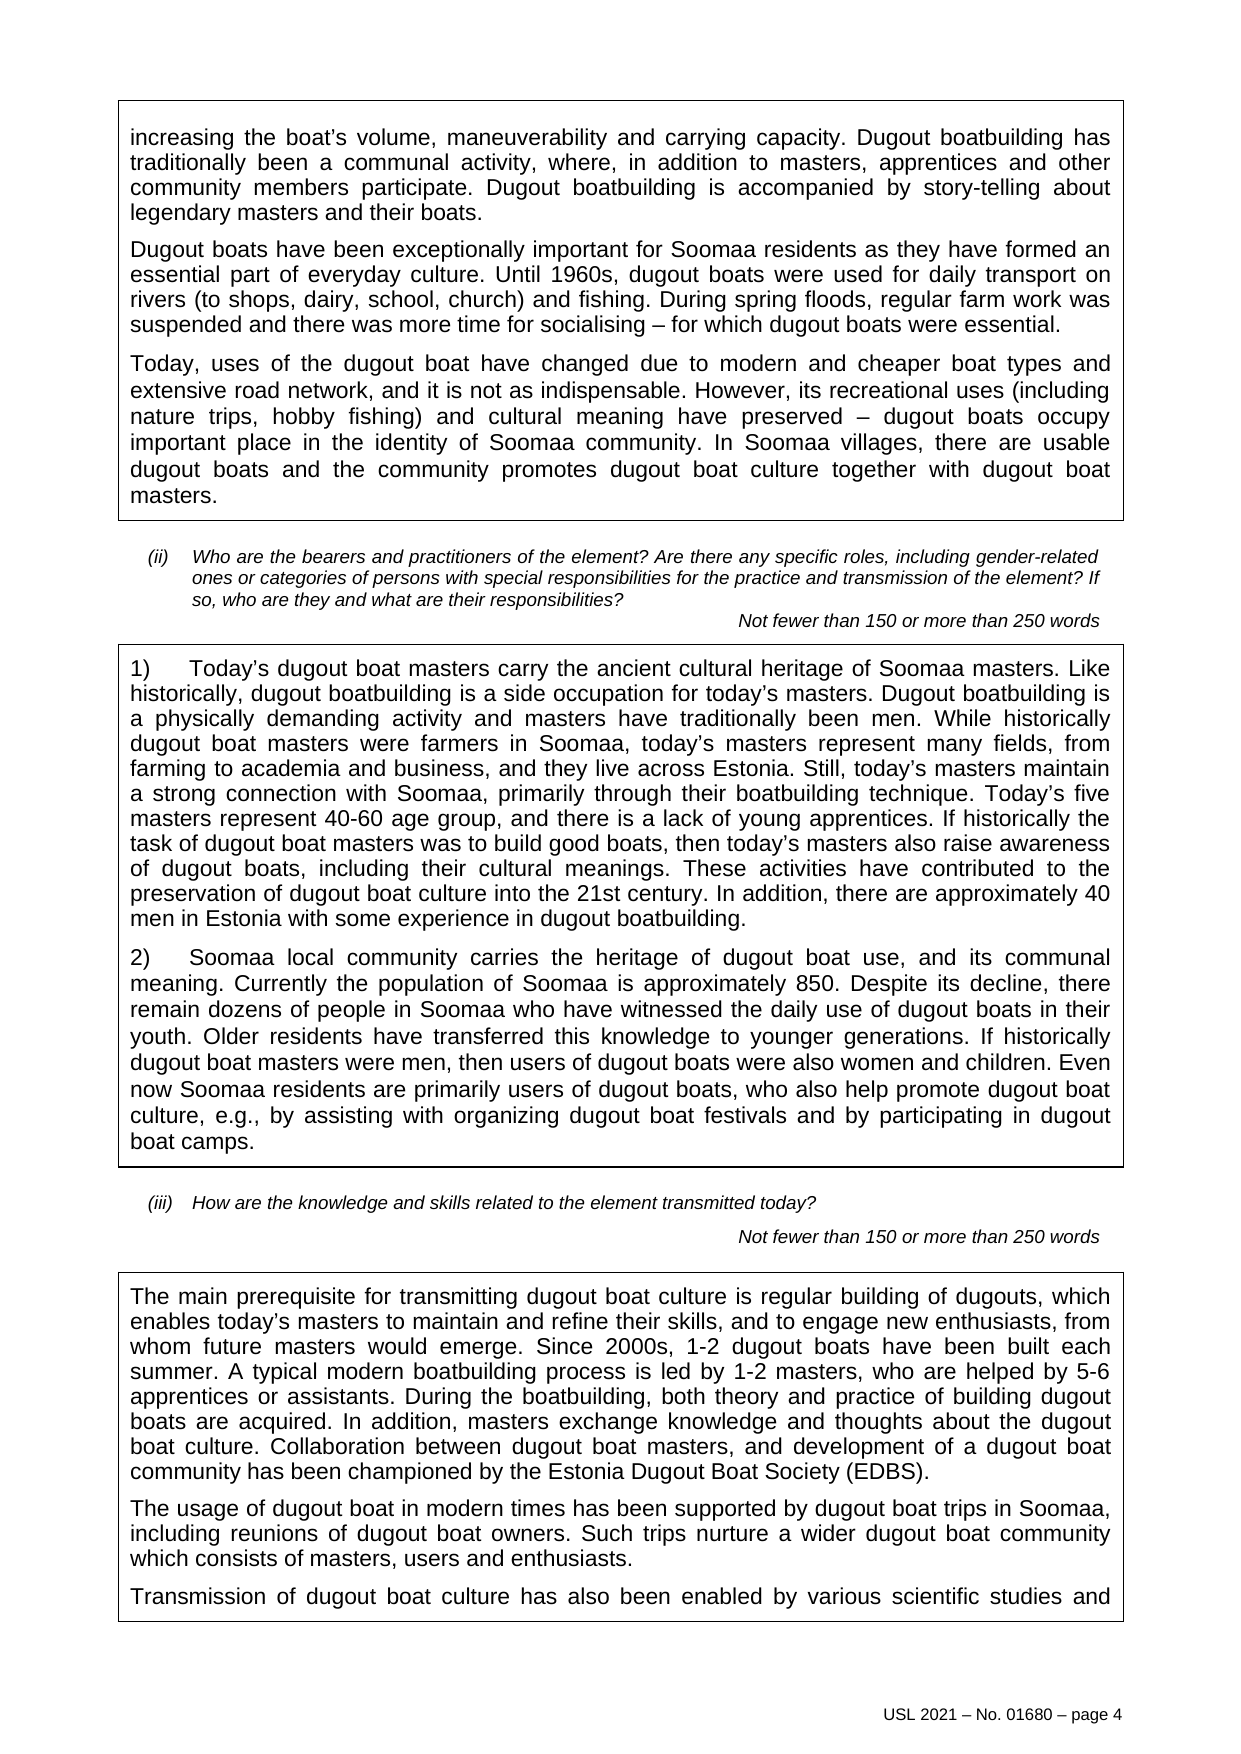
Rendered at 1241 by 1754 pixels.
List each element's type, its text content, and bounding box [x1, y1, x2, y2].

table_cell How are the knowledge and skills related to the element transmitted today? Not fewer than 150 or more than 250 words [118, 1168, 1123, 1272]
table_cell Who are the bearers and practitioners of the element? Are there any specific roles, including gender-related ones or categories of persons with special responsibilities for the practice and transmission of the element? If so, who are they and what are their responsibilities? Not fewer than 150 or more than 250 words [118, 521, 1123, 643]
table_cell 1) Today’s dugout boat masters carry the ancient cultural heritage of Soomaa masters. Like historically, dugout boatbuilding is a side occupation for today’s masters. Dugout boatbuilding is a physically demanding activity and masters have traditionally been men. While historically dugout boat masters were farmers in Soomaa, today’s masters represent many fields, from farming to academia and business, and they live across Estonia. Still, today’s masters maintain a strong connection with Soomaa, primarily through their boatbuilding technique. Today’s five masters represent 40-60 age group, and there is a lack of young apprentices. If historically the task of dugout boat masters was to build good boats, then today’s masters also raise awareness of dugout boats, including their cultural meanings. These activities have contributed to the preservation of dugout boat culture into the 21st century. In addition, there are approximately 40 men in Estonia with some experience in dugout boatbuilding. 2) Soomaa local community carries the heritage of dugout boat use, and its communal meaning. Currently the population of Soomaa is approximately 850. Despite its decline, there remain dozens of people in Soomaa who have witnessed the daily use of dugout boats in their youth. Older residents have transferred this knowledge to younger generations. If historically dugout boat masters were men, then users of dugout boats were also women and children. Even now Soomaa residents are primarily users of dugout boats, who also help promote dugout boat culture, e.g., by assisting with organizing dugout boat festivals and by participating in dugout boat camps. [119, 645, 1123, 1166]
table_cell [119, 101, 1123, 520]
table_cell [119, 1273, 1123, 1621]
